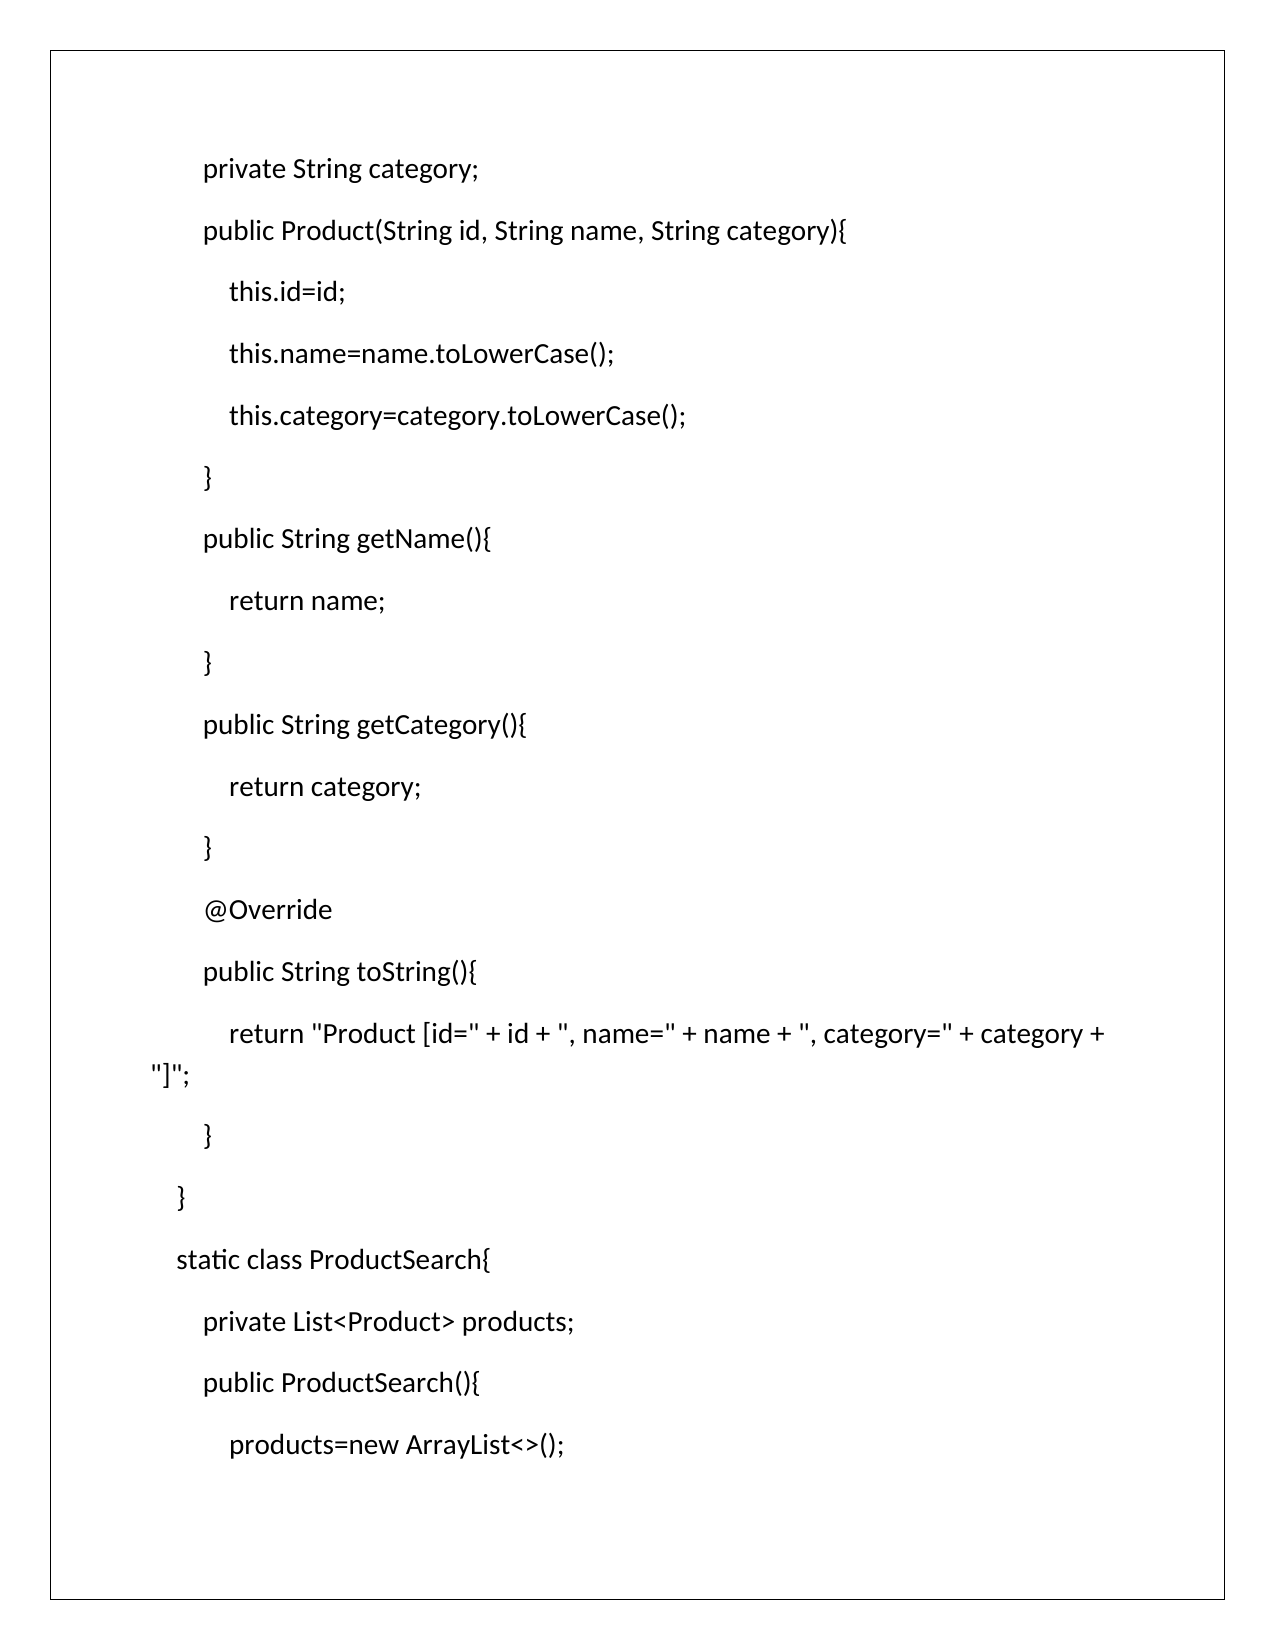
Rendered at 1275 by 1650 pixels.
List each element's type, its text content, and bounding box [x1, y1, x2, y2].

text this.name=name.toLowerCase(); [150, 335, 1125, 371]
text } [150, 1117, 1125, 1153]
text public Product(String id, String name, String category){ [150, 212, 1125, 247]
text static class ProductSearch{ [150, 1241, 1125, 1277]
text this.id=id; [150, 273, 1125, 309]
text private String category; [150, 150, 1125, 186]
text } [150, 459, 1125, 494]
text } [150, 829, 1125, 865]
text public String getCategory(){ [150, 706, 1125, 742]
text products=new ArrayList<>(); [150, 1426, 1125, 1462]
text public ProductSearch(){ [150, 1364, 1125, 1400]
text this.category=category.toLowerCase(); [150, 397, 1125, 433]
text return category; [150, 768, 1125, 803]
text return name; [150, 582, 1125, 618]
text return "Product [id=" + id + ", name=" + name + ", category=" + category + "]"; [150, 1015, 1125, 1091]
text public String toString(){ [150, 953, 1125, 989]
text public String getName(){ [150, 521, 1125, 556]
text @Override [150, 891, 1125, 927]
text } [150, 644, 1125, 680]
text private List<Product> products; [150, 1303, 1125, 1338]
text } [150, 1179, 1125, 1215]
